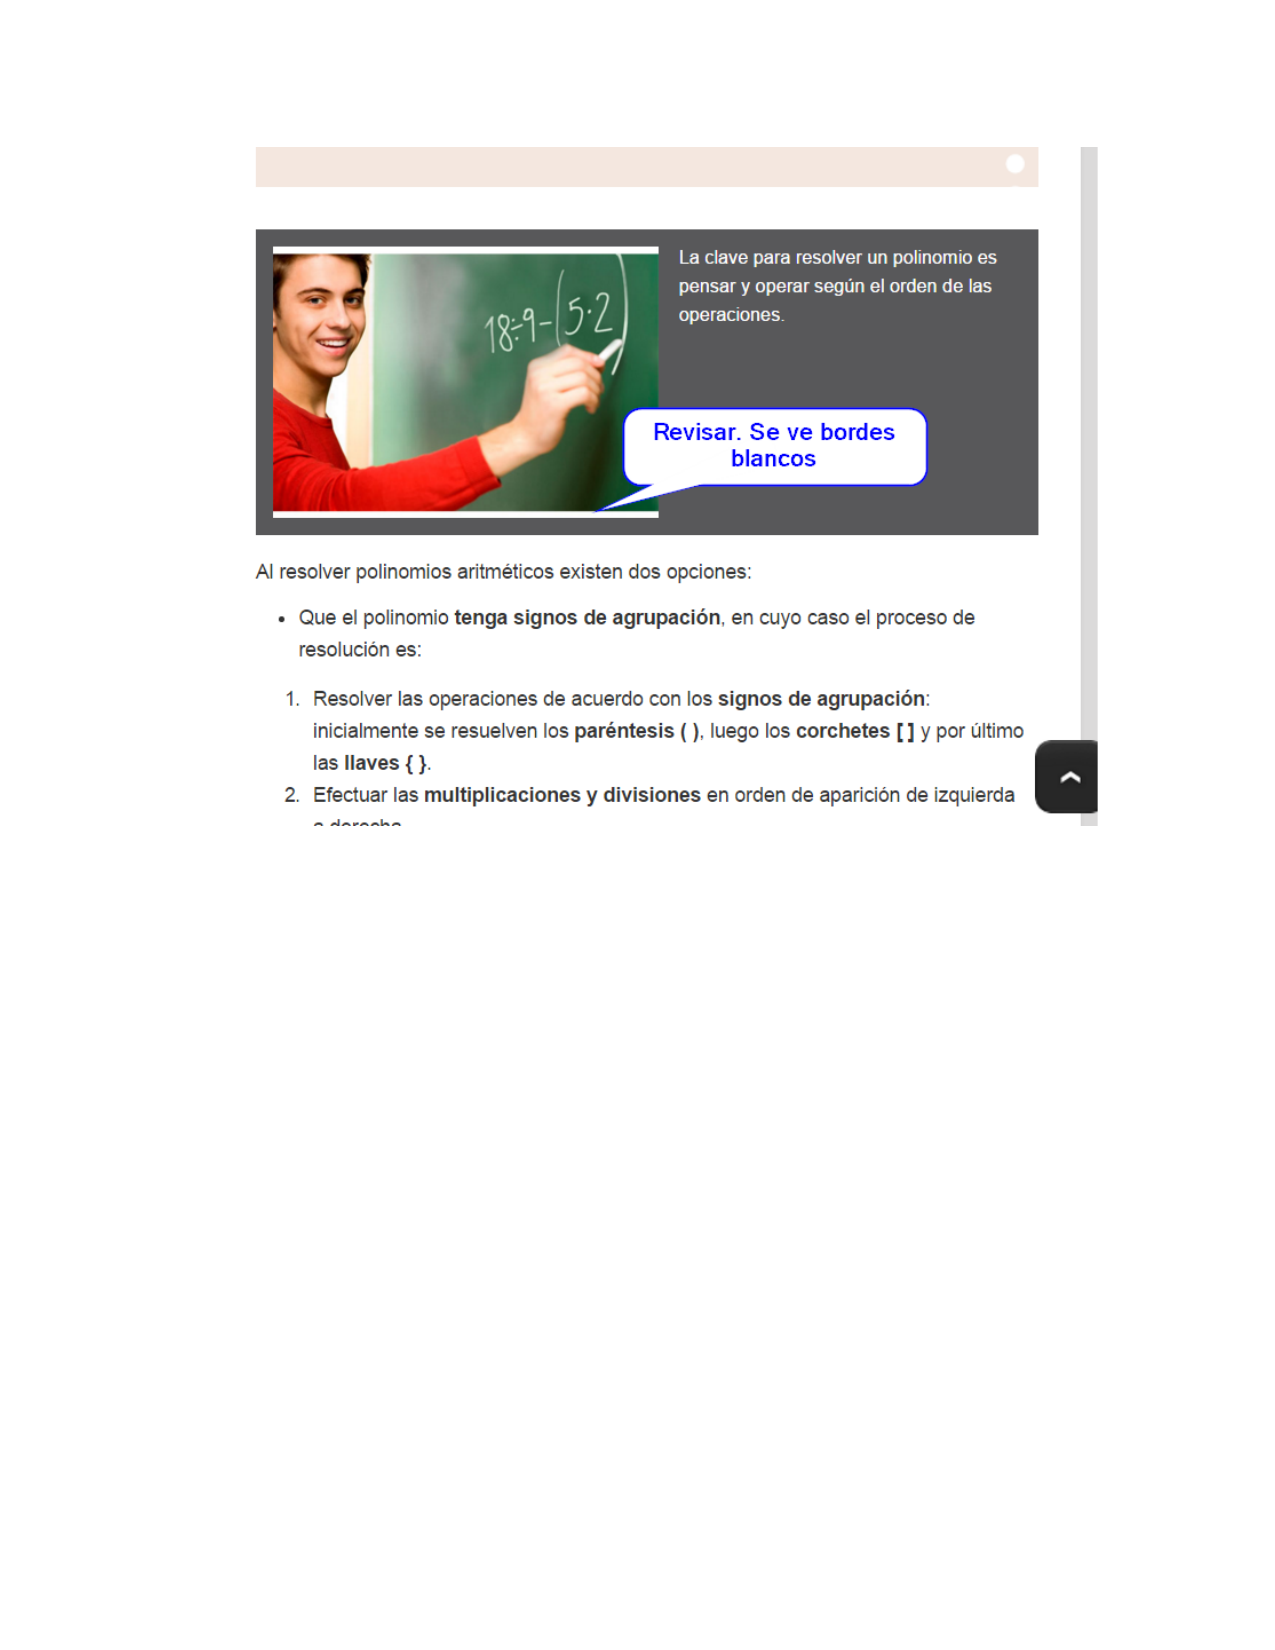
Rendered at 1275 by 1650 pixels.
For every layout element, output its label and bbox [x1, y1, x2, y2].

picture [177, 147, 1098, 826]
